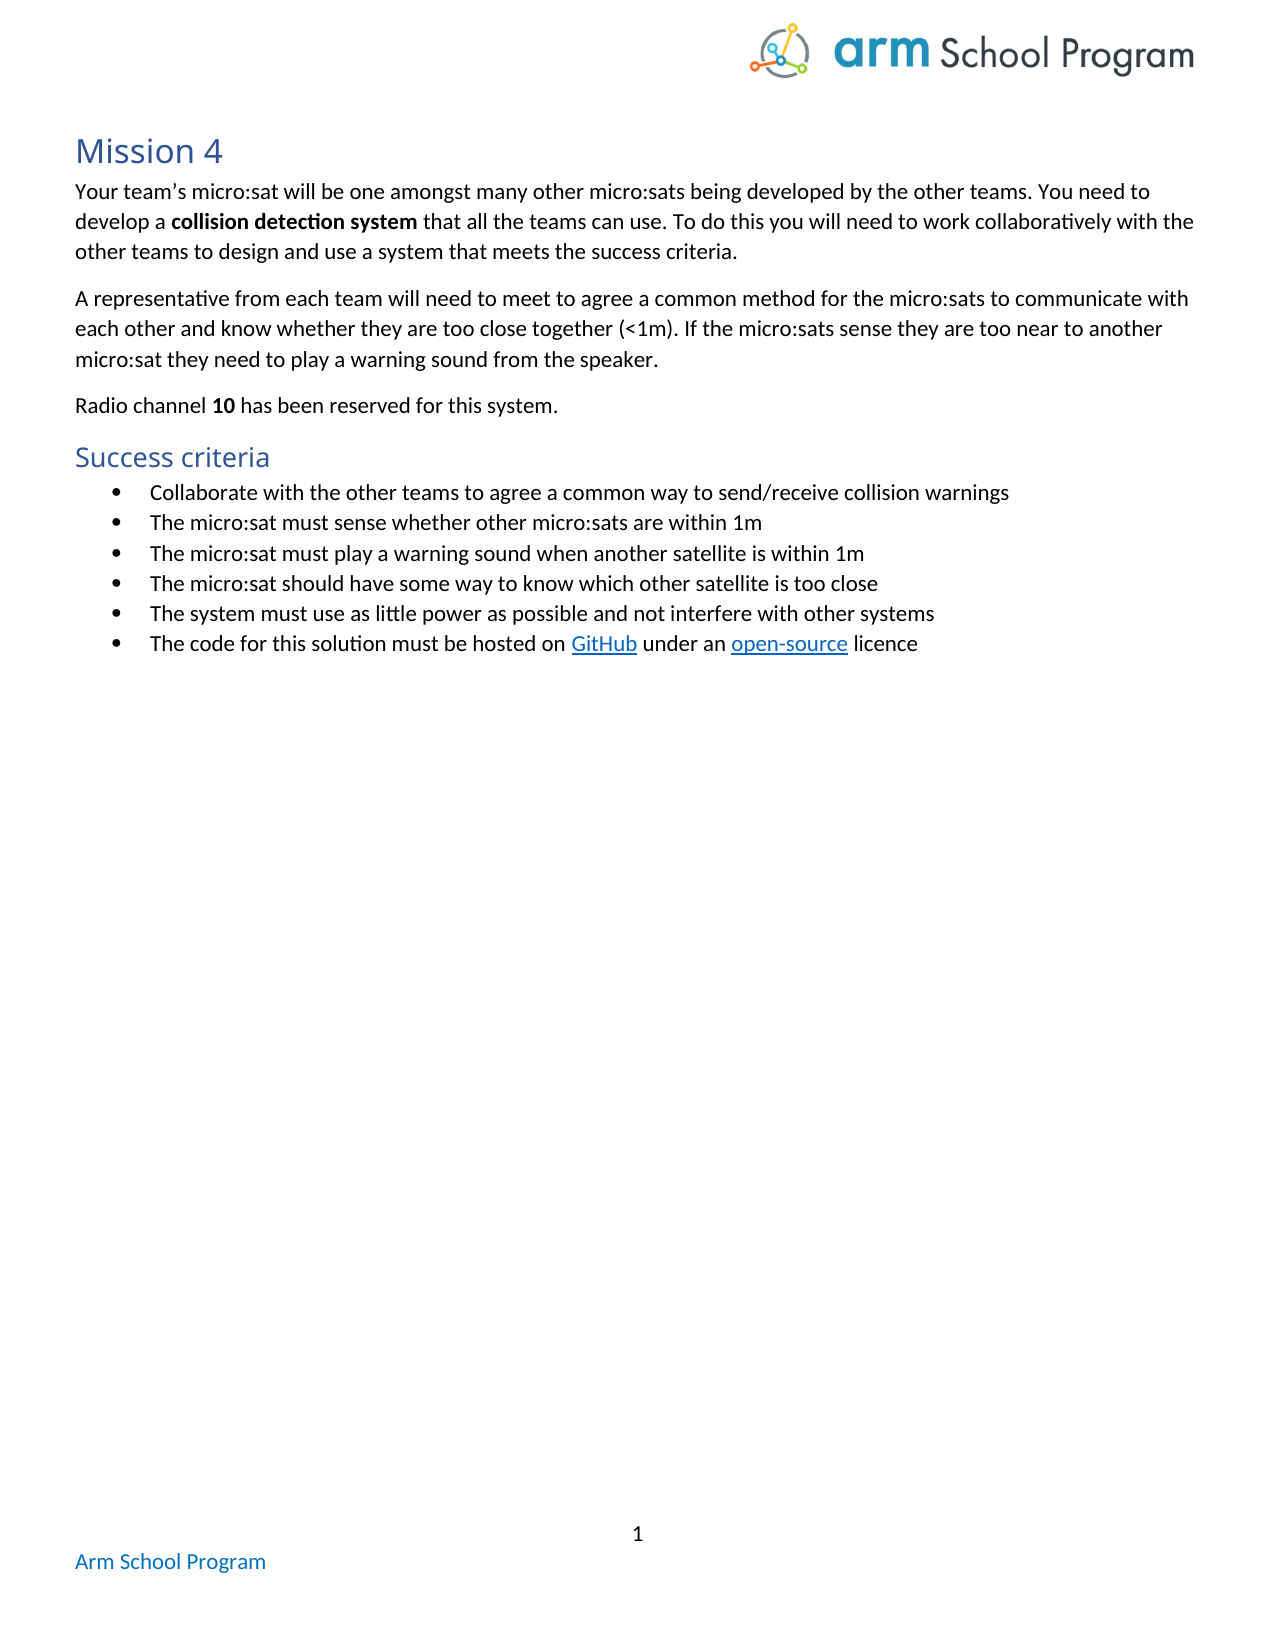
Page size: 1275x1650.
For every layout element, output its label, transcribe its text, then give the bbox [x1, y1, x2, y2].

list The code for this solution must be hosted on GitHub under an open-source licence [112, 629, 1200, 657]
list The micro:sat should have some way to know which other satellite is too close [112, 569, 1200, 597]
list The micro:sat must sense whether other micro:sats are within 1m [112, 508, 1200, 536]
text A representative from each team will need to meet to agree a common method for the micro:sats to communicate with each other and know whether they are too close together (<1m). If the micro:sats sense they are too near to another micro:sat they need to play a warning sound from the speaker. [75, 284, 1200, 373]
list Collaborate with the other teams to agree a common way to send/receive collision warnings [112, 478, 1200, 506]
subtitle Mission 4 [75, 128, 1200, 173]
list The system must use as little power as possible and not interfere with other systems [112, 599, 1200, 627]
picture [743, 18, 1197, 82]
subtitle Success criteria [75, 438, 1200, 475]
list The micro:sat must play a warning sound when another satellite is within 1m [112, 539, 1200, 567]
text Your team’s micro:sat will be one amongst many other micro:sats being developed by the other teams. You need to develop a collision detection system that all the teams can use. To do this you will need to work collaboratively with the other teams to design and use a system that meets the success criteria. [75, 177, 1200, 265]
text Radio channel 10 has been reserved for this system. [75, 392, 1200, 419]
